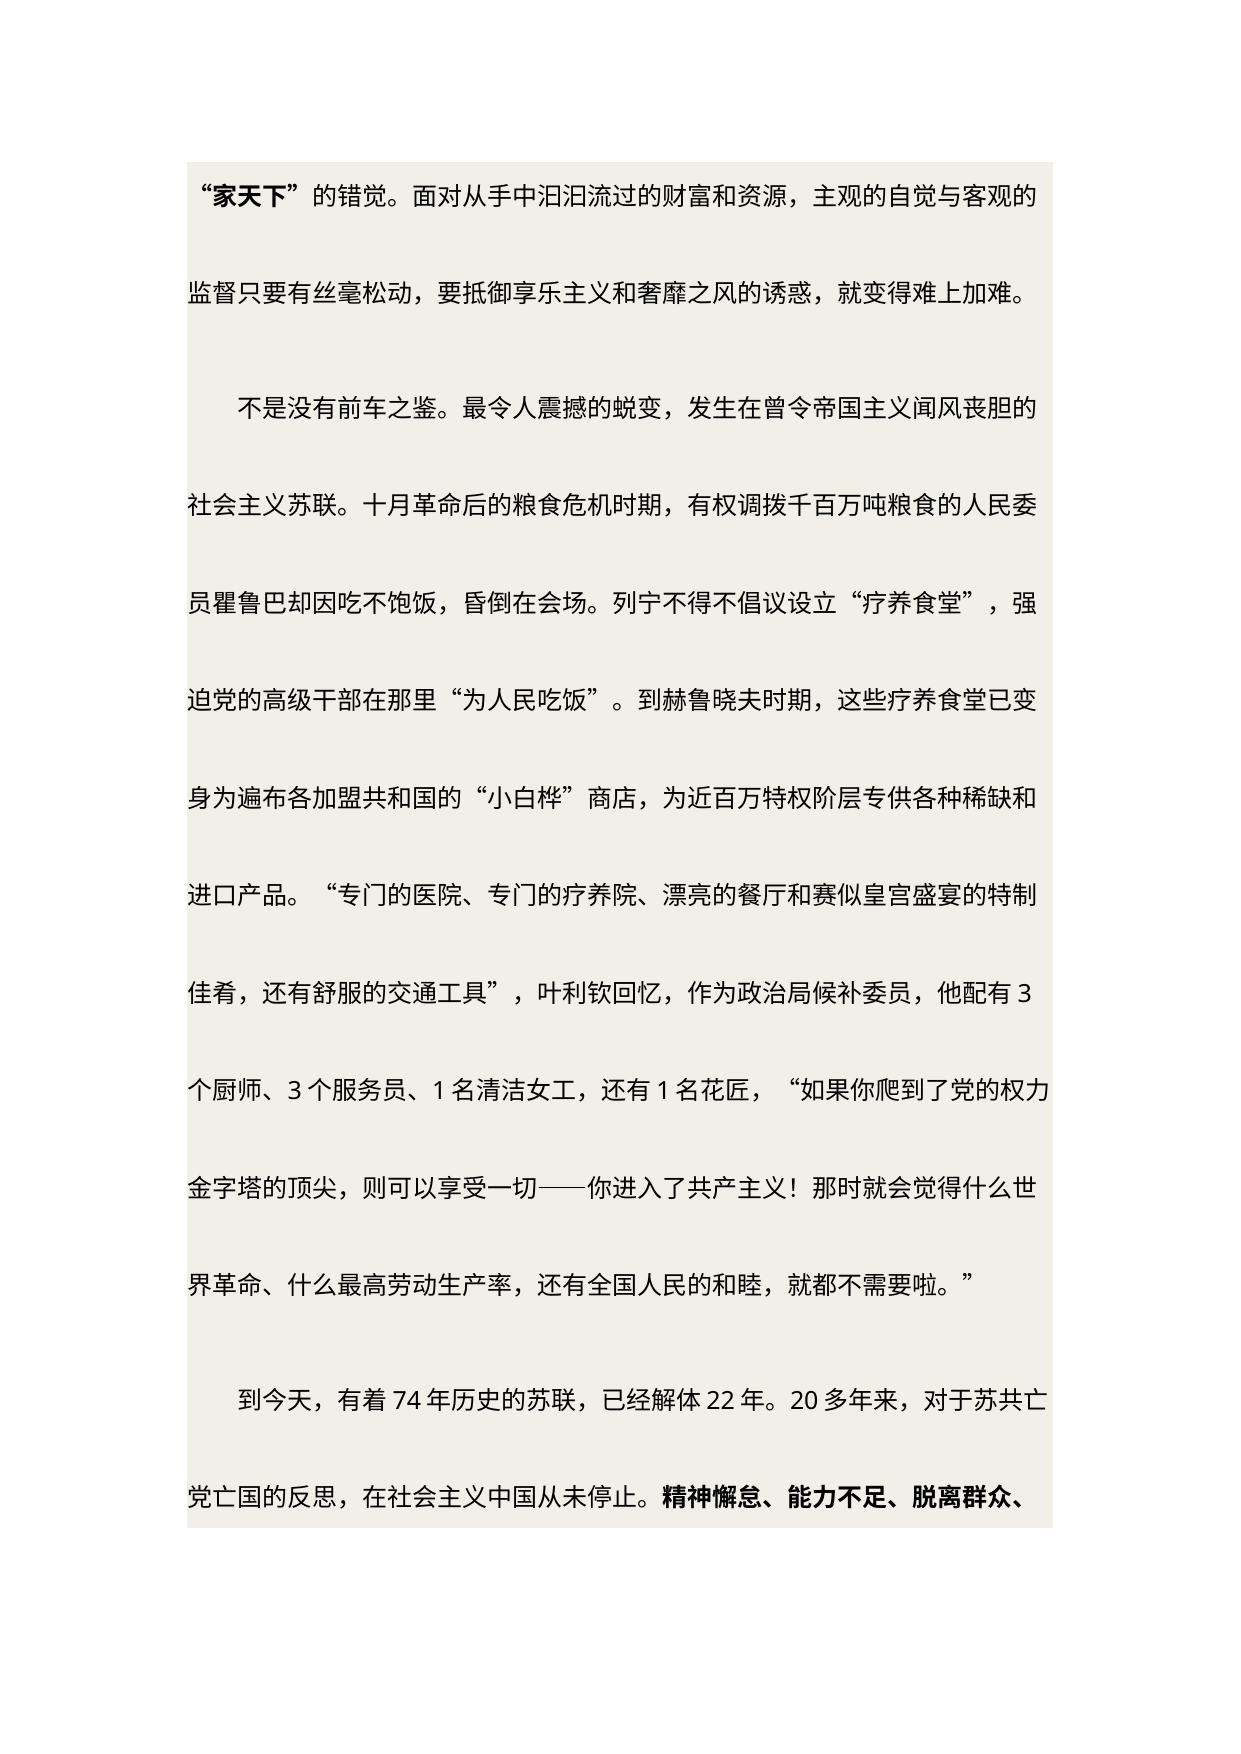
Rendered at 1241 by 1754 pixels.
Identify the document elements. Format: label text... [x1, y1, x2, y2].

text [187, 162, 1053, 324]
text 不是没有前车之鉴。最令人震撼的蜕变，发生在曾令帝国主义闻风丧胆的社会主义苏联。十月革命后的粮食危机时期，有权调拨千百万吨粮食的人民委员瞿鲁巴却因吃不饱饭，昏倒在会场。列宁不得不倡议设立“疗养食堂”，强迫党的高级干部在那里“为人民吃饭”。到赫鲁晓夫时期，这些疗养食堂已变身为遍布各加盟共和国的“小白桦”商店，为近百万特权阶层专供各种稀缺和进口产品。“专门的医院、专门的疗养院、漂亮的餐厅和赛似皇宫盛宴的特制佳肴，还有舒服的交通工具”，叶利钦回忆，作为政治局候补委员，他配有3个厨师、3个服务员、1名清洁女工，还有1名花匠，“如果你爬到了党的权力金字塔的顶尖，则可以享受一切——你进入了共产主义！那时就会觉得什么世界革命、什么最高劳动生产率，还有全国人民的和睦，就都不需要啦。” [187, 374, 1053, 1316]
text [187, 1366, 1053, 1528]
